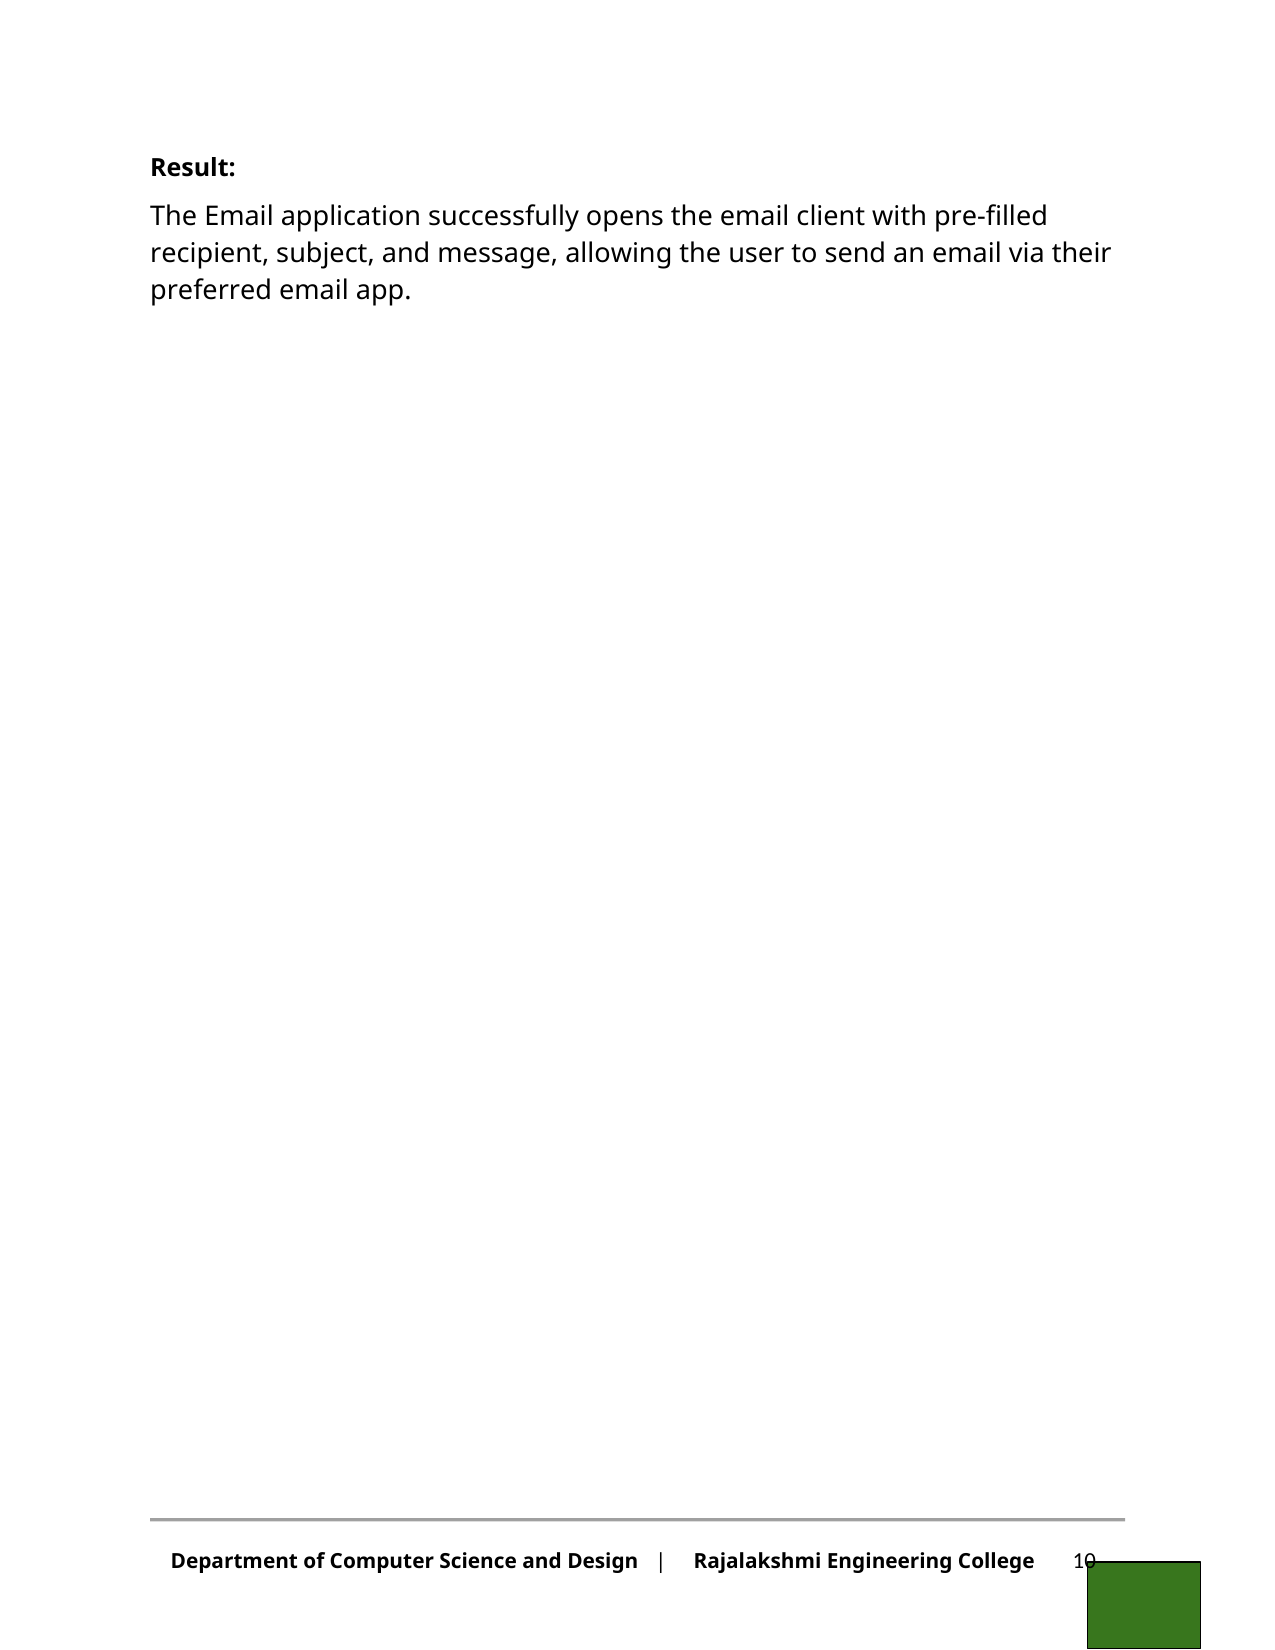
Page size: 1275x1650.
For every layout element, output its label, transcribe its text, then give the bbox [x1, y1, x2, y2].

text Result: [150, 150, 1125, 184]
text The Email application successfully opens the email client with pre-filled recipient, subject, and message, allowing the user to send an email via their preferred email app. [150, 197, 1125, 307]
